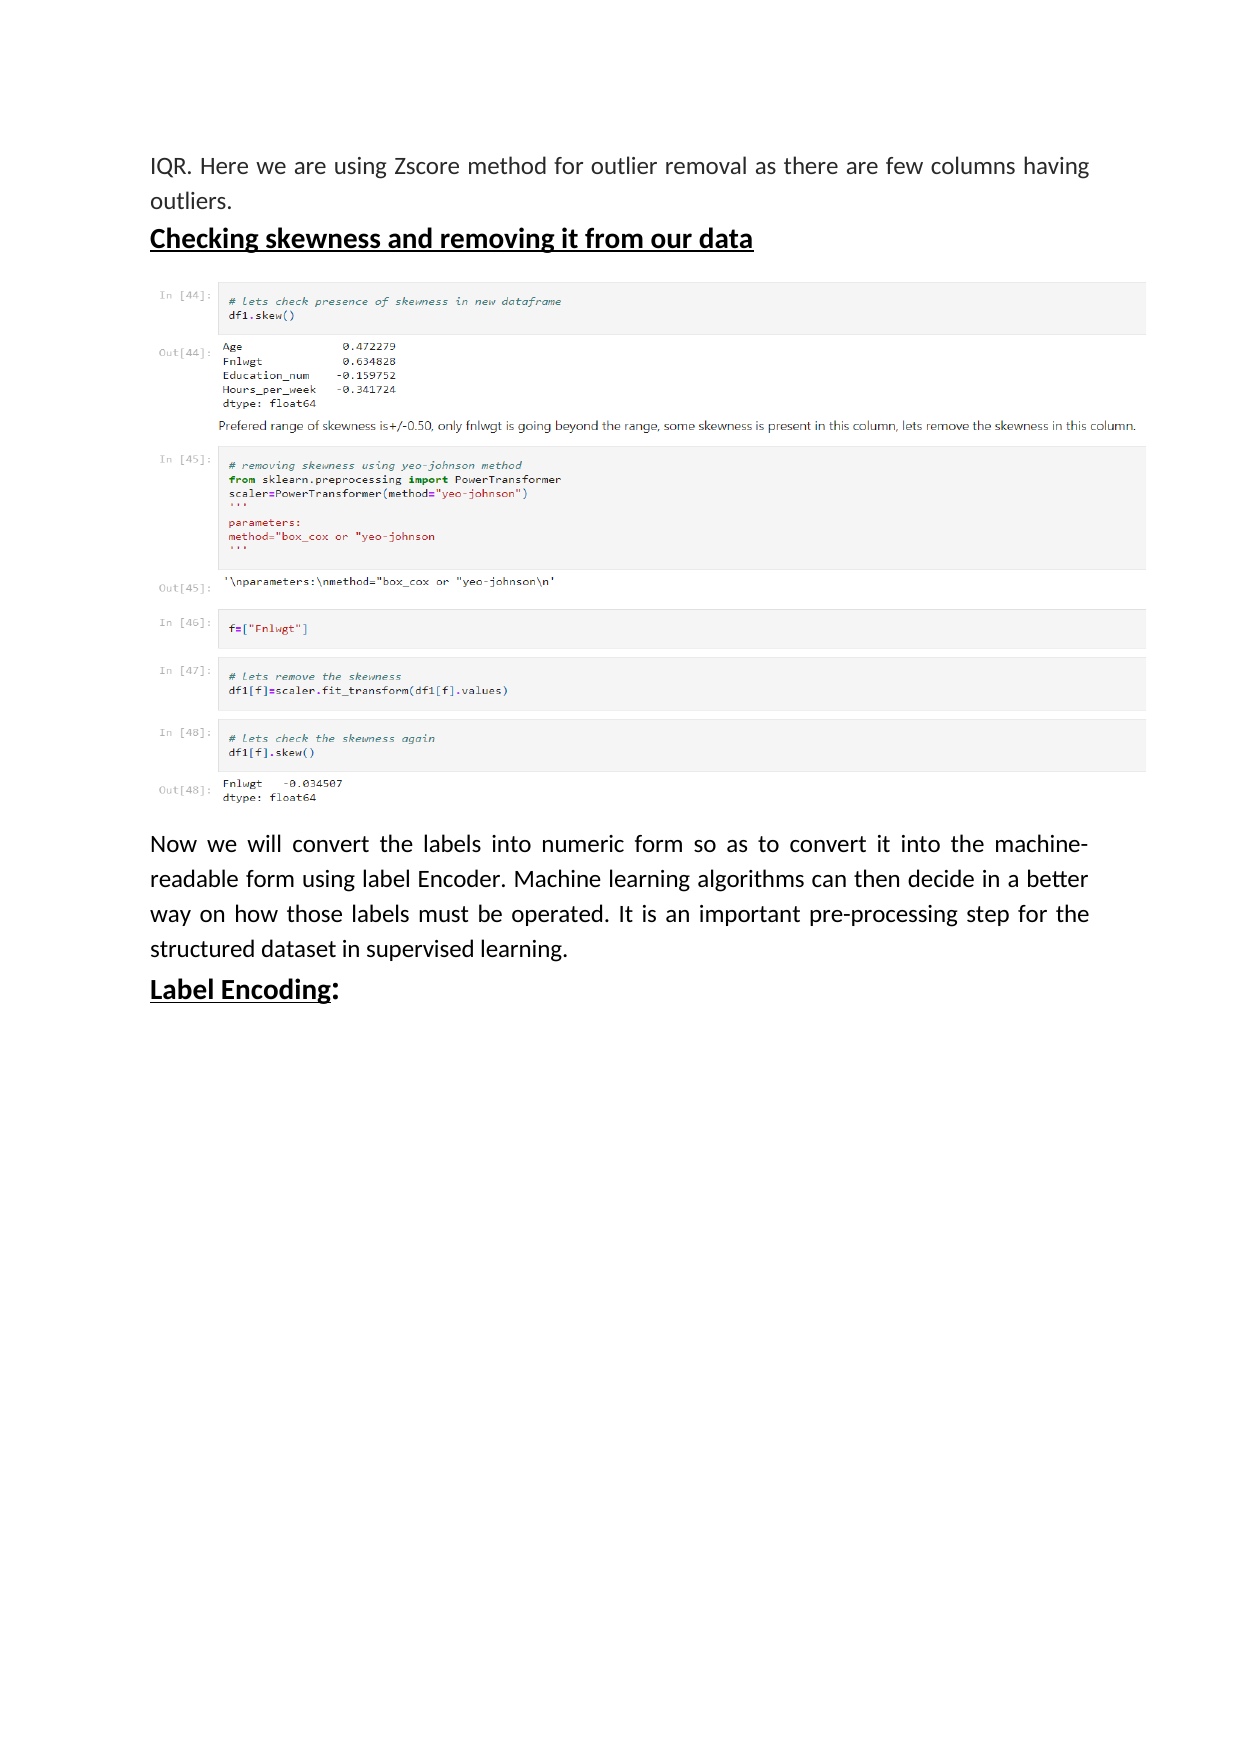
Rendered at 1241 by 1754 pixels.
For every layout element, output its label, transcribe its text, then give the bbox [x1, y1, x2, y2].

text Now we will convert the labels into numeric form so as to convert it into the machine-readable form using label Encoder. Machine learning algorithms can then decide in a better way on how those labels must be operated. It is an important pre-processing step for the structured dataset in supervised learning. [150, 828, 1090, 964]
text Checking skewness and removing it from our data [150, 220, 1090, 256]
text Outliers are data points that are distant from other similar points. They may be due to variability in the measurement or may indicate experimental errors. If possible, outliers should be excluded from the data set. There are two methods to remove outliers: Zscore and IQR. Here we are using Zscore method for outlier removal as there are few columns having outliers. [150, 150, 1090, 216]
picture [150, 275, 1147, 810]
text Label Encoding: [150, 968, 1090, 1008]
